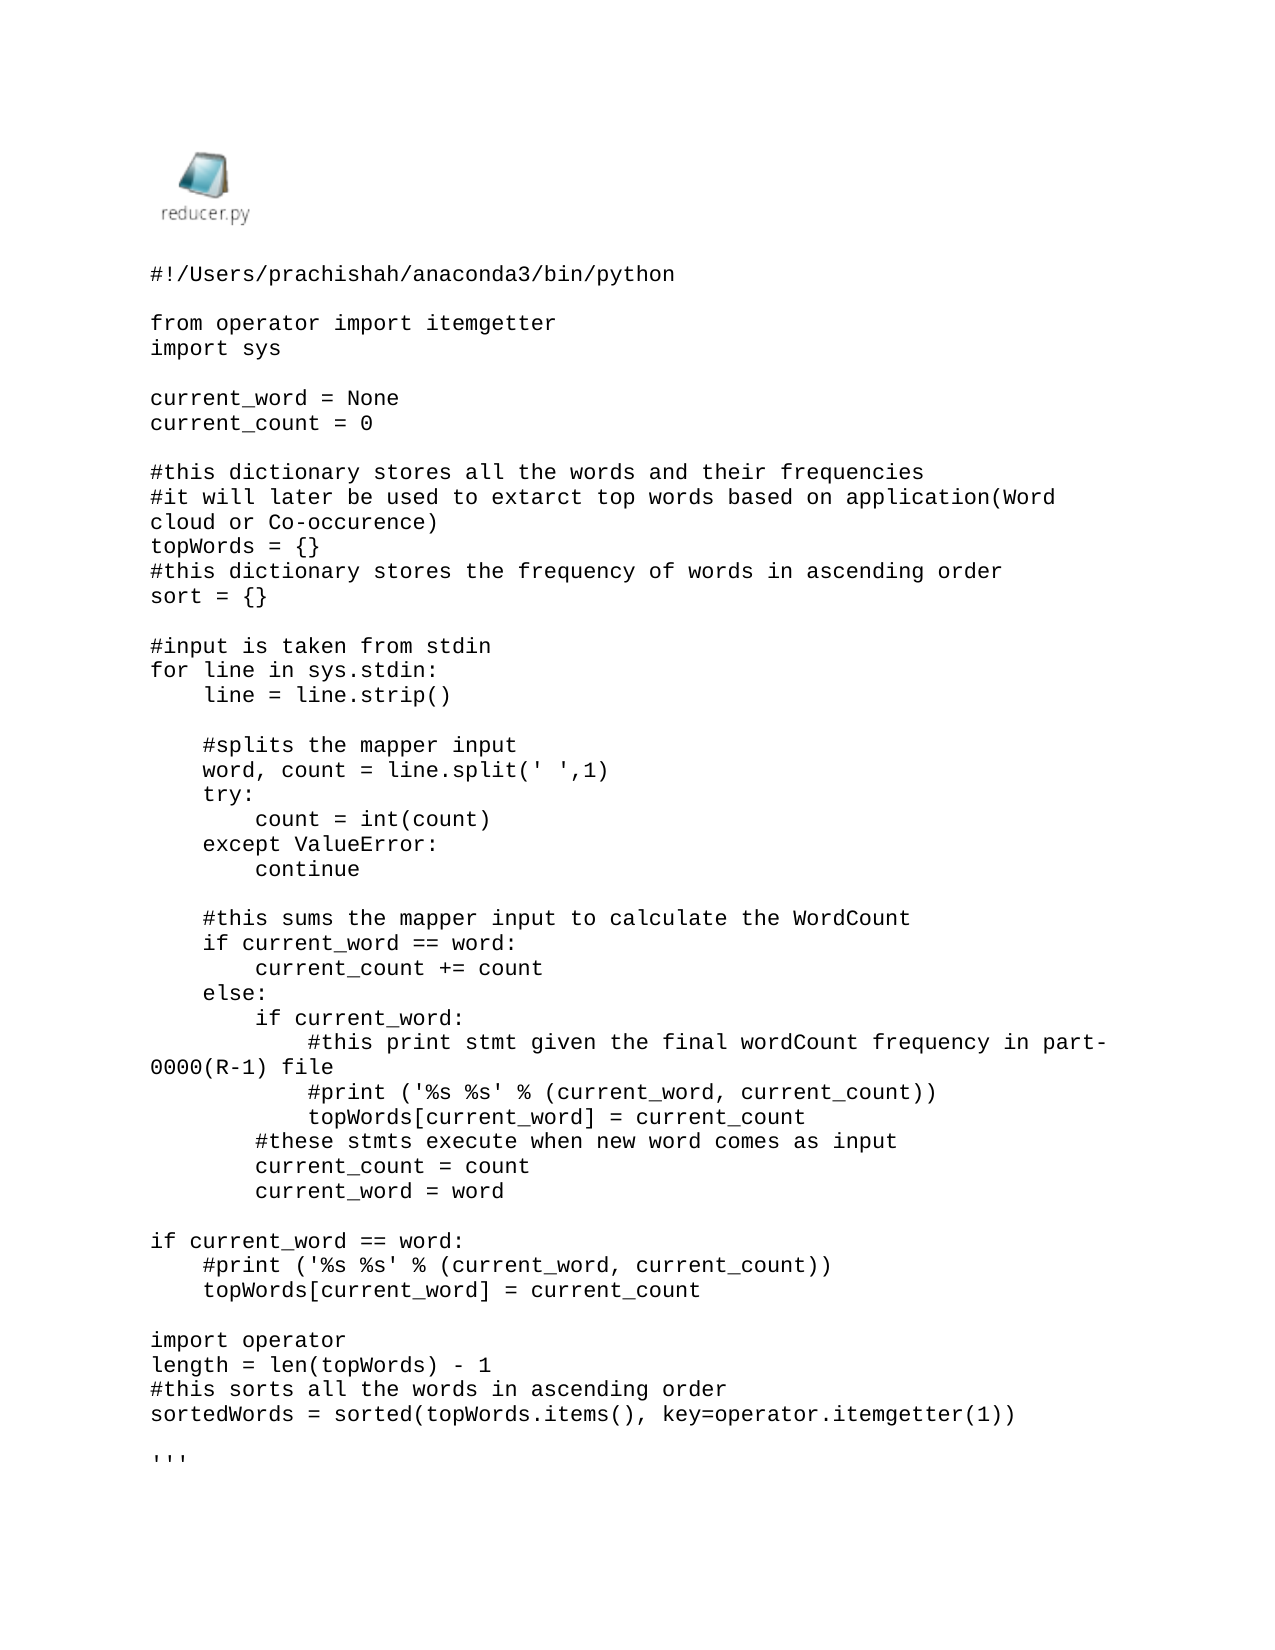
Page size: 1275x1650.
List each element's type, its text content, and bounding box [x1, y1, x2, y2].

text topWords[current_word] = current_count [150, 1279, 1125, 1304]
text count = int(count) [150, 808, 1125, 833]
text current_count += count [150, 957, 1125, 982]
text try: [150, 783, 1125, 808]
text sort = {} [150, 585, 1125, 610]
text #this print stmt given the final wordCount frequency in part-0000(R-1) file [150, 1031, 1125, 1081]
text topWords = {} [150, 536, 1125, 560]
text current_word = word [150, 1180, 1125, 1205]
text else: [150, 982, 1125, 1007]
text length = len(topWords) - 1 [150, 1354, 1125, 1378]
text from operator import itemgetter [150, 312, 1125, 337]
text #this dictionary stores the frequency of words in ascending order [150, 560, 1125, 585]
text #splits the mapper input [150, 734, 1125, 759]
text if current_word == word: [150, 1230, 1125, 1254]
text #this dictionary stores all the words and their frequencies [150, 461, 1125, 486]
text #print ('%s %s' % (current_word, current_count)) [150, 1081, 1125, 1106]
text topWords[current_word] = current_count [150, 1106, 1125, 1131]
text if current_word == word: [150, 932, 1125, 957]
text current_count = count [150, 1155, 1125, 1180]
text line = line.strip() [150, 684, 1125, 709]
text word, count = line.split(' ',1) [150, 759, 1125, 783]
text except ValueError: [150, 833, 1125, 858]
text #print ('%s %s' % (current_word, current_count)) [150, 1254, 1125, 1279]
text import operator [150, 1329, 1125, 1354]
text #this sorts all the words in ascending order [150, 1378, 1125, 1403]
text sortedWords = sorted(topWords.items(), key=operator.itemgetter(1)) [150, 1403, 1125, 1428]
text for line in sys.stdin: [150, 659, 1125, 684]
text current_word = None [150, 387, 1125, 412]
text current_count = 0 [150, 412, 1125, 436]
text import sys [150, 337, 1125, 362]
text ''' [150, 1453, 1125, 1478]
text #input is taken from stdin [150, 635, 1125, 659]
text continue [150, 858, 1125, 883]
text #it will later be used to extarct top words based on application(Word cloud or Co-occurence) [150, 486, 1125, 536]
text #these stmts execute when new word comes as input [150, 1131, 1125, 1155]
text if current_word: [150, 1007, 1125, 1031]
text #this sums the mapper input to calculate the WordCount [150, 907, 1125, 932]
text #!/Users/prachishah/anaconda3/bin/python [150, 263, 1125, 288]
